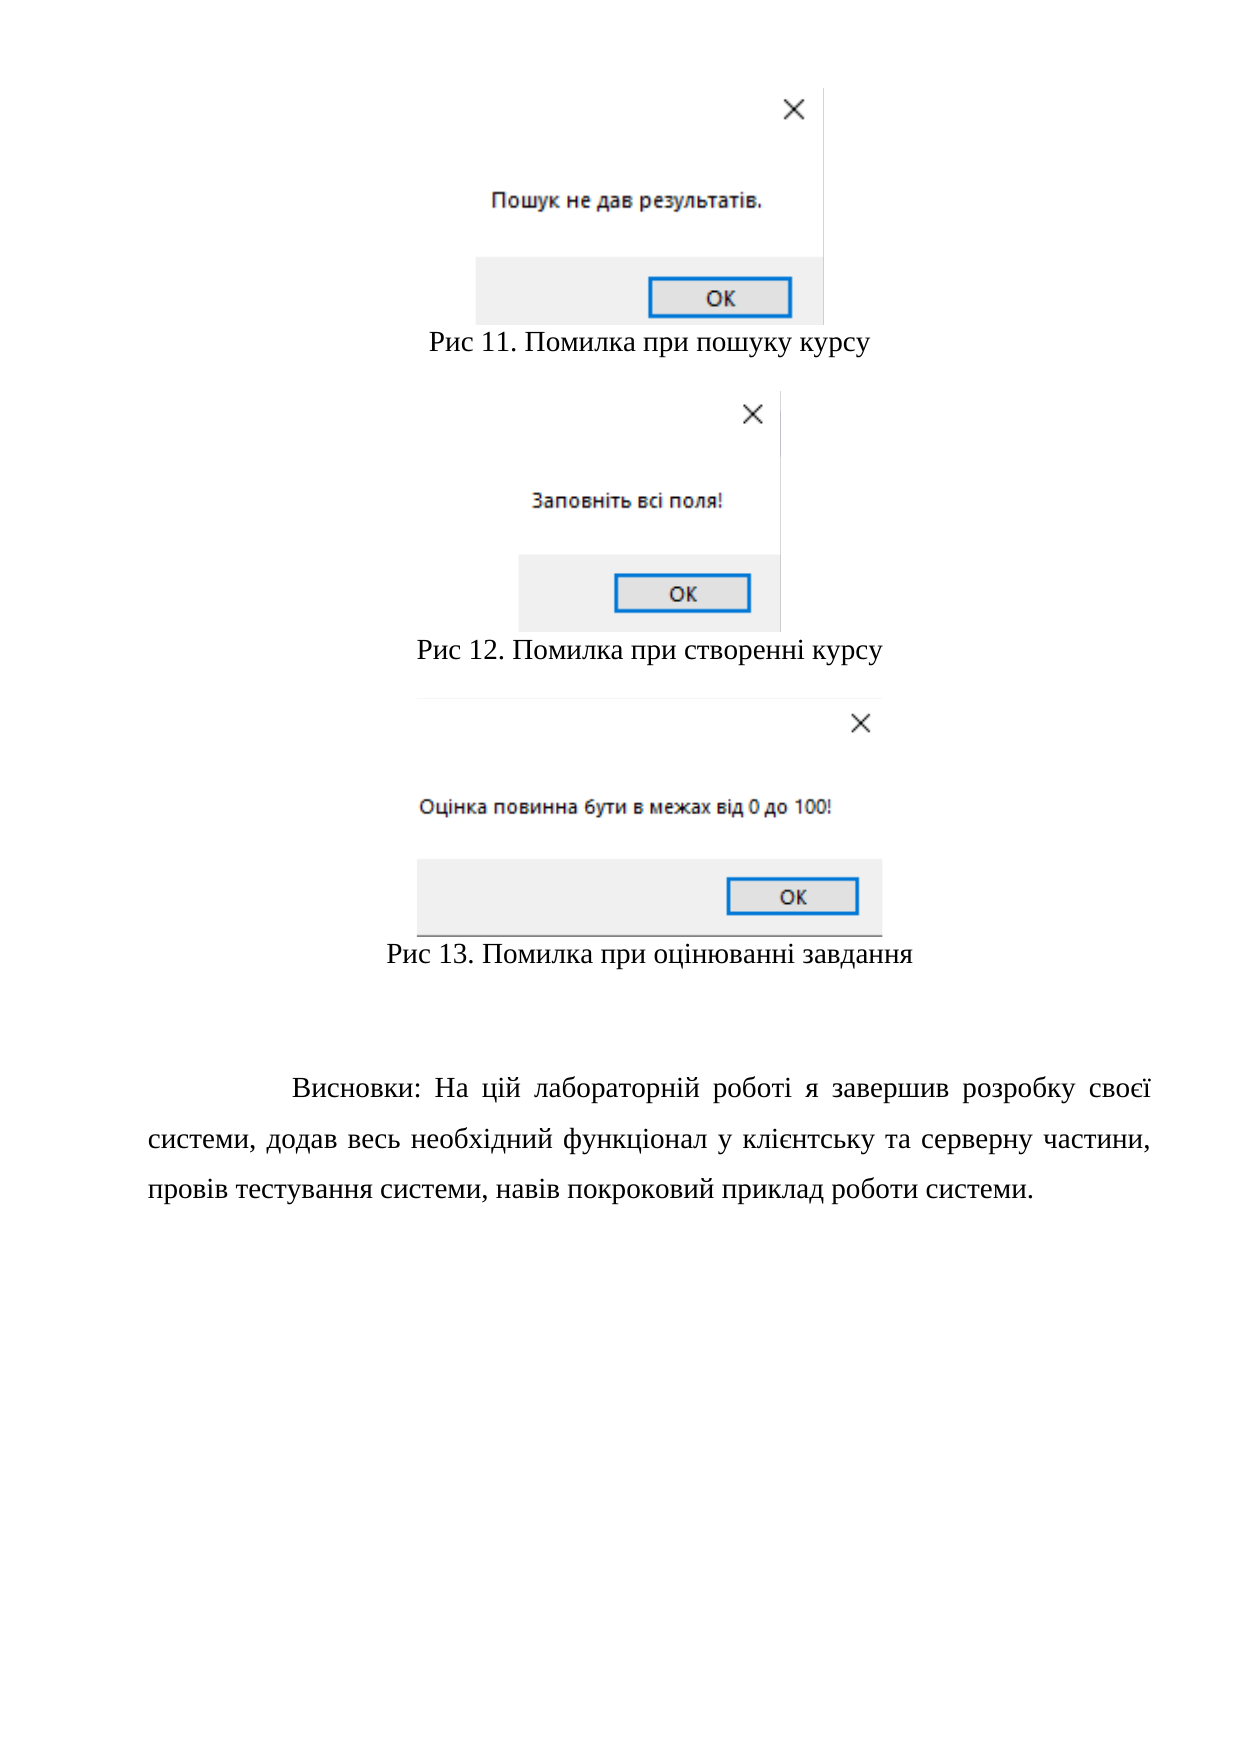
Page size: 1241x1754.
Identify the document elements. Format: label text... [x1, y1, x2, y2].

picture [475, 88, 824, 325]
text Рис 11. Помилка при пошуку курсу [148, 324, 1152, 358]
picture [518, 391, 781, 632]
text Висновки: На цій лабораторній роботі я завершив розробку своєї системи, додав весь необхідний функціонал у клієнтську та серверну частини, провів тестування системи, навів покроковий приклад роботи системи. [148, 1071, 1152, 1205]
picture [416, 698, 883, 937]
text Рис 13. Помилка при оцінюванні завдання [148, 936, 1152, 970]
text Рис 12. Помилка при створенні курсу [148, 632, 1152, 665]
